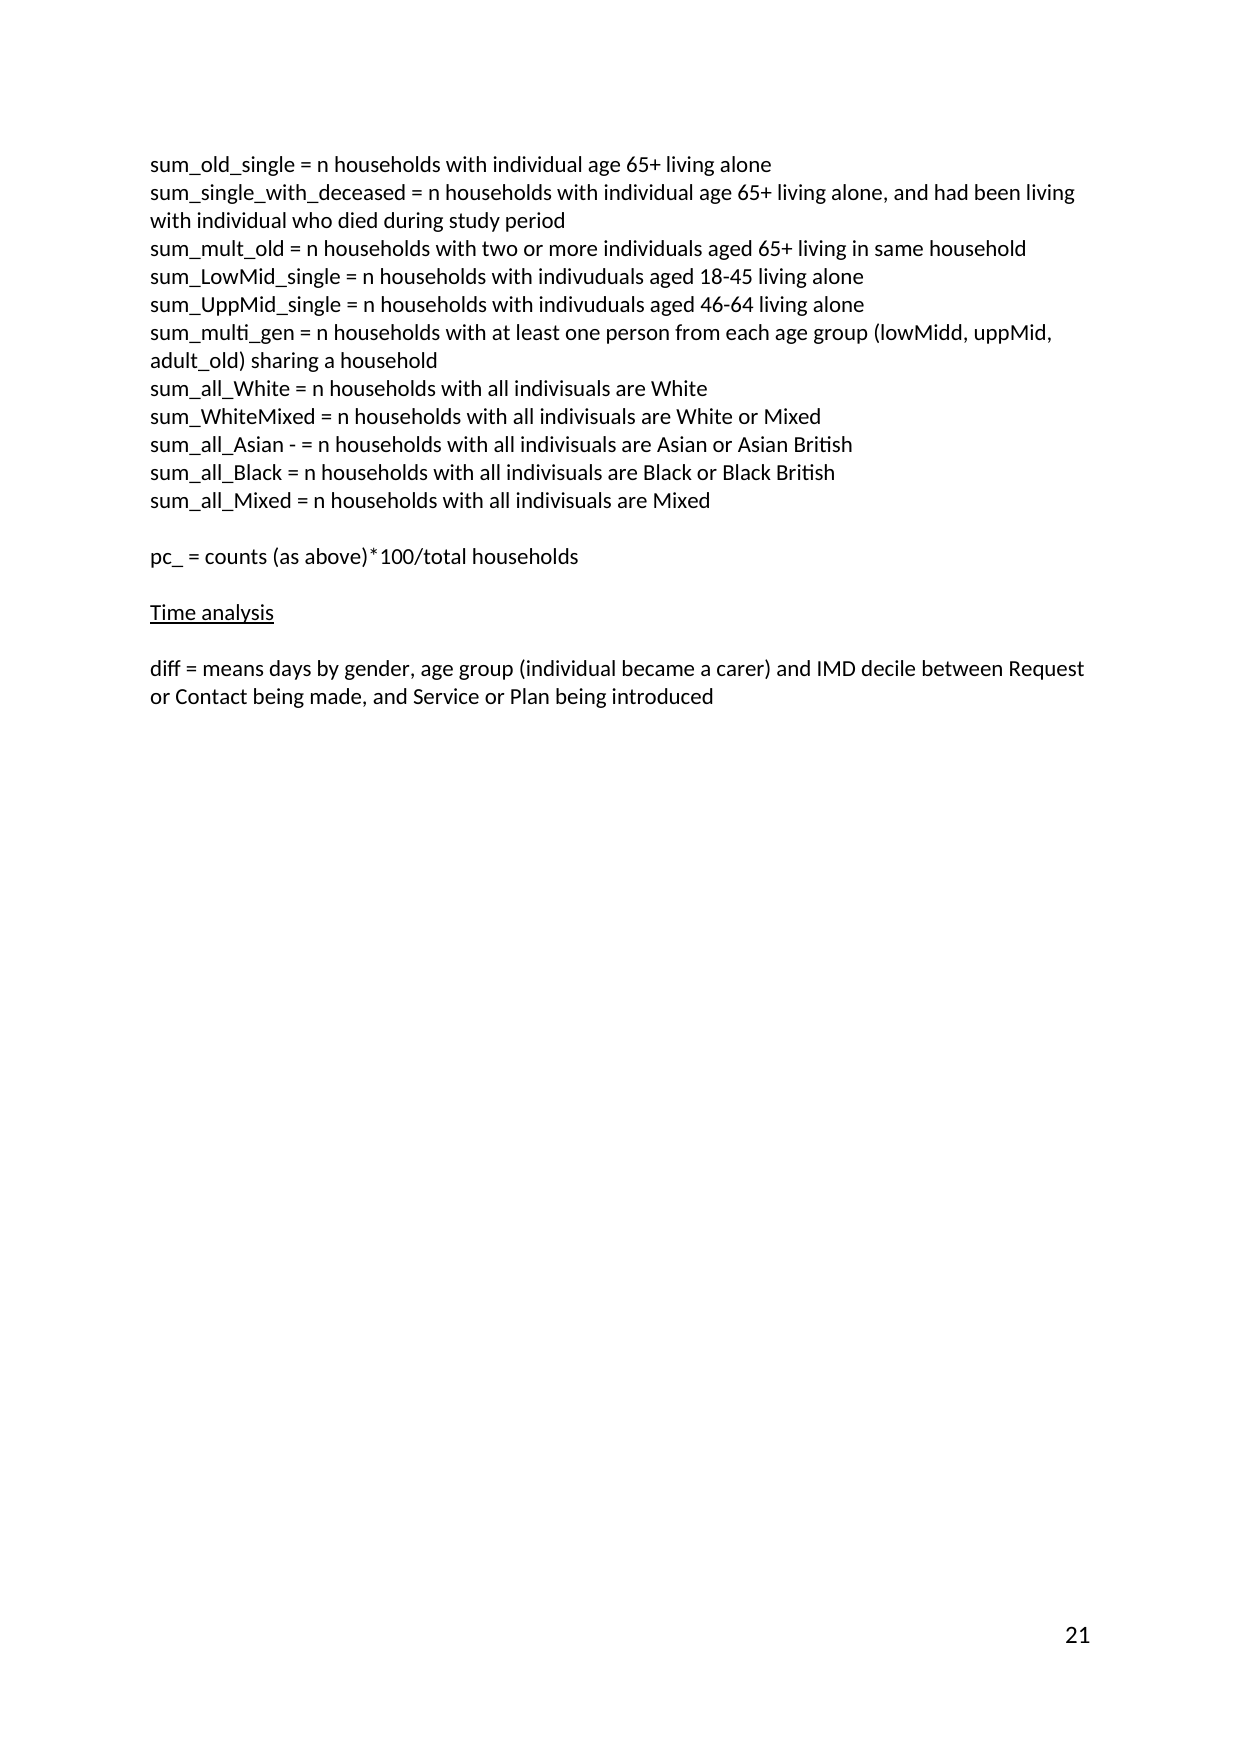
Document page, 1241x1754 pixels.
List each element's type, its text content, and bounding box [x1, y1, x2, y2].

text sum_all_Asian - = n households with all indivisuals are Asian or Asian British [150, 430, 1090, 458]
text diff = means days by gender, age group (individual became a carer) and IMD decile between Request or Contact being made, and Service or Plan being introduced [150, 654, 1090, 710]
text Time analysis [150, 598, 1090, 626]
text pc_ = counts (as above)*100/total households [150, 542, 1090, 570]
text sum_single_with_deceased = n households with individual age 65+ living alone, and had been living with individual who died during study period [150, 178, 1090, 234]
text sum_all_Mixed = n households with all indivisuals are Mixed [150, 486, 1090, 514]
text sum_LowMid_single = n households with indivuduals aged 18-45 living alone [150, 262, 1090, 290]
text sum_mult_old = n households with two or more individuals aged 65+ living in same household [150, 234, 1090, 262]
text sum_all_White = n households with all indivisuals are White [150, 374, 1090, 402]
text sum_WhiteMixed = n households with all indivisuals are White or Mixed [150, 402, 1090, 430]
text sum_old_single = n households with individual age 65+ living alone [150, 150, 1090, 178]
text sum_multi_gen = n households with at least one person from each age group (lowMidd, uppMid, adult_old) sharing a household [150, 318, 1090, 374]
text sum_all_Black = n households with all indivisuals are Black or Black British [150, 458, 1090, 486]
text sum_UppMid_single = n households with indivuduals aged 46-64 living alone [150, 290, 1090, 318]
